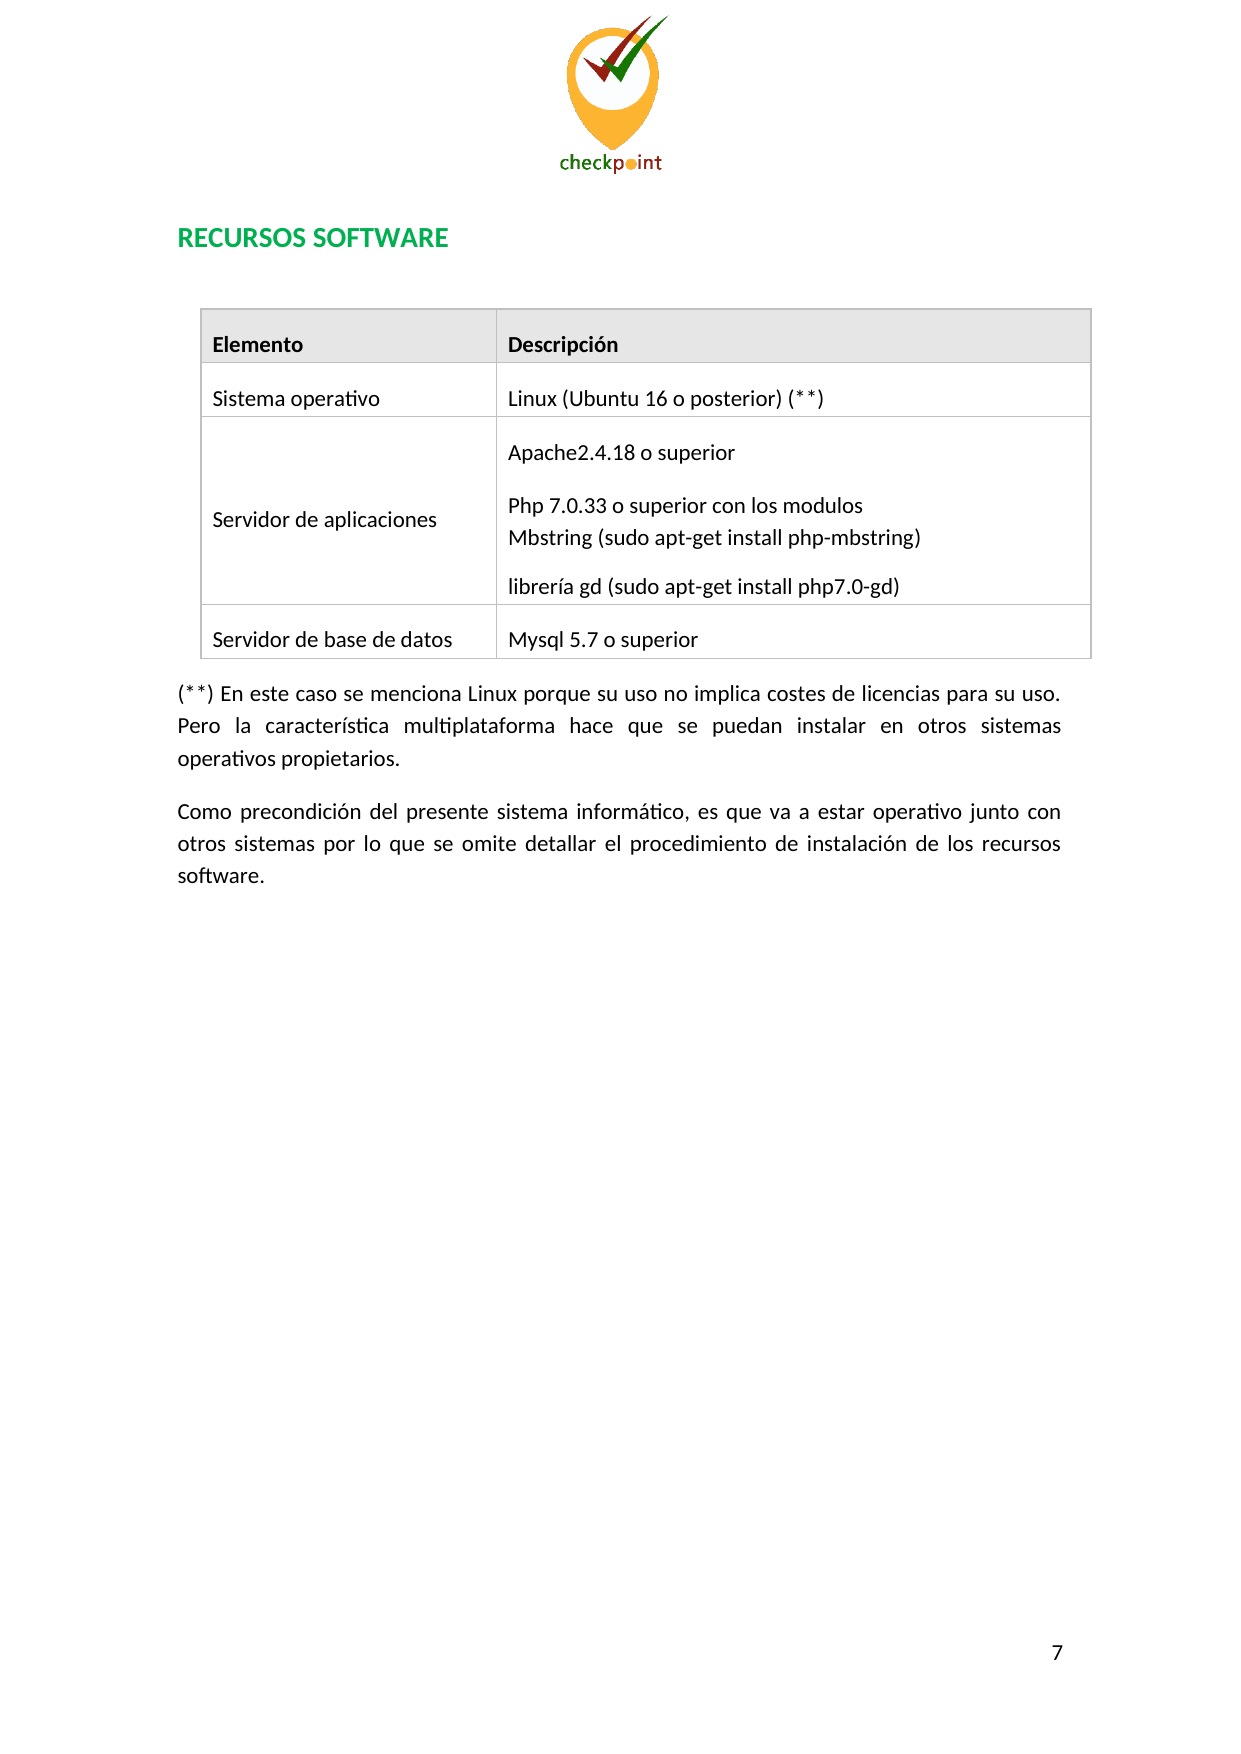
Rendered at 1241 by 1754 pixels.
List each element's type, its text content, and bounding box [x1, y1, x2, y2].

text (**) En este caso se menciona Linux porque su uso no implica costes de licencias para su uso. Pero la característica multiplataforma hace que se puedan instalar en otros sistemas operativos propietarios. [177, 679, 1063, 772]
table_cell Sistema operativo [202, 363, 496, 416]
picture [550, 12, 676, 186]
text Como precondición del presente sistema informático, es que va a estar operativo junto con otros sistemas por lo que se omite detallar el procedimiento de instalación de los recursos software. [177, 797, 1063, 889]
table_header Elemento [202, 310, 496, 362]
table_cell Apache2.4.18 o superior Php 7.0.33 o superior con los modulos Mbstring (sudo apt-get install php-mbstring) librería gd (sudo apt-get install php7.0-gd) [497, 417, 1090, 604]
table_header Descripción [497, 310, 1090, 362]
text RECURSOS SOFTWARE [177, 219, 1063, 255]
table_cell Linux (Ubuntu 16 o posterior) (**) [497, 363, 1090, 416]
table_cell Mysql 5.7 o superior [497, 605, 1090, 657]
table_cell Servidor de base de datos [202, 605, 496, 657]
table_cell Servidor de aplicaciones [202, 417, 496, 604]
